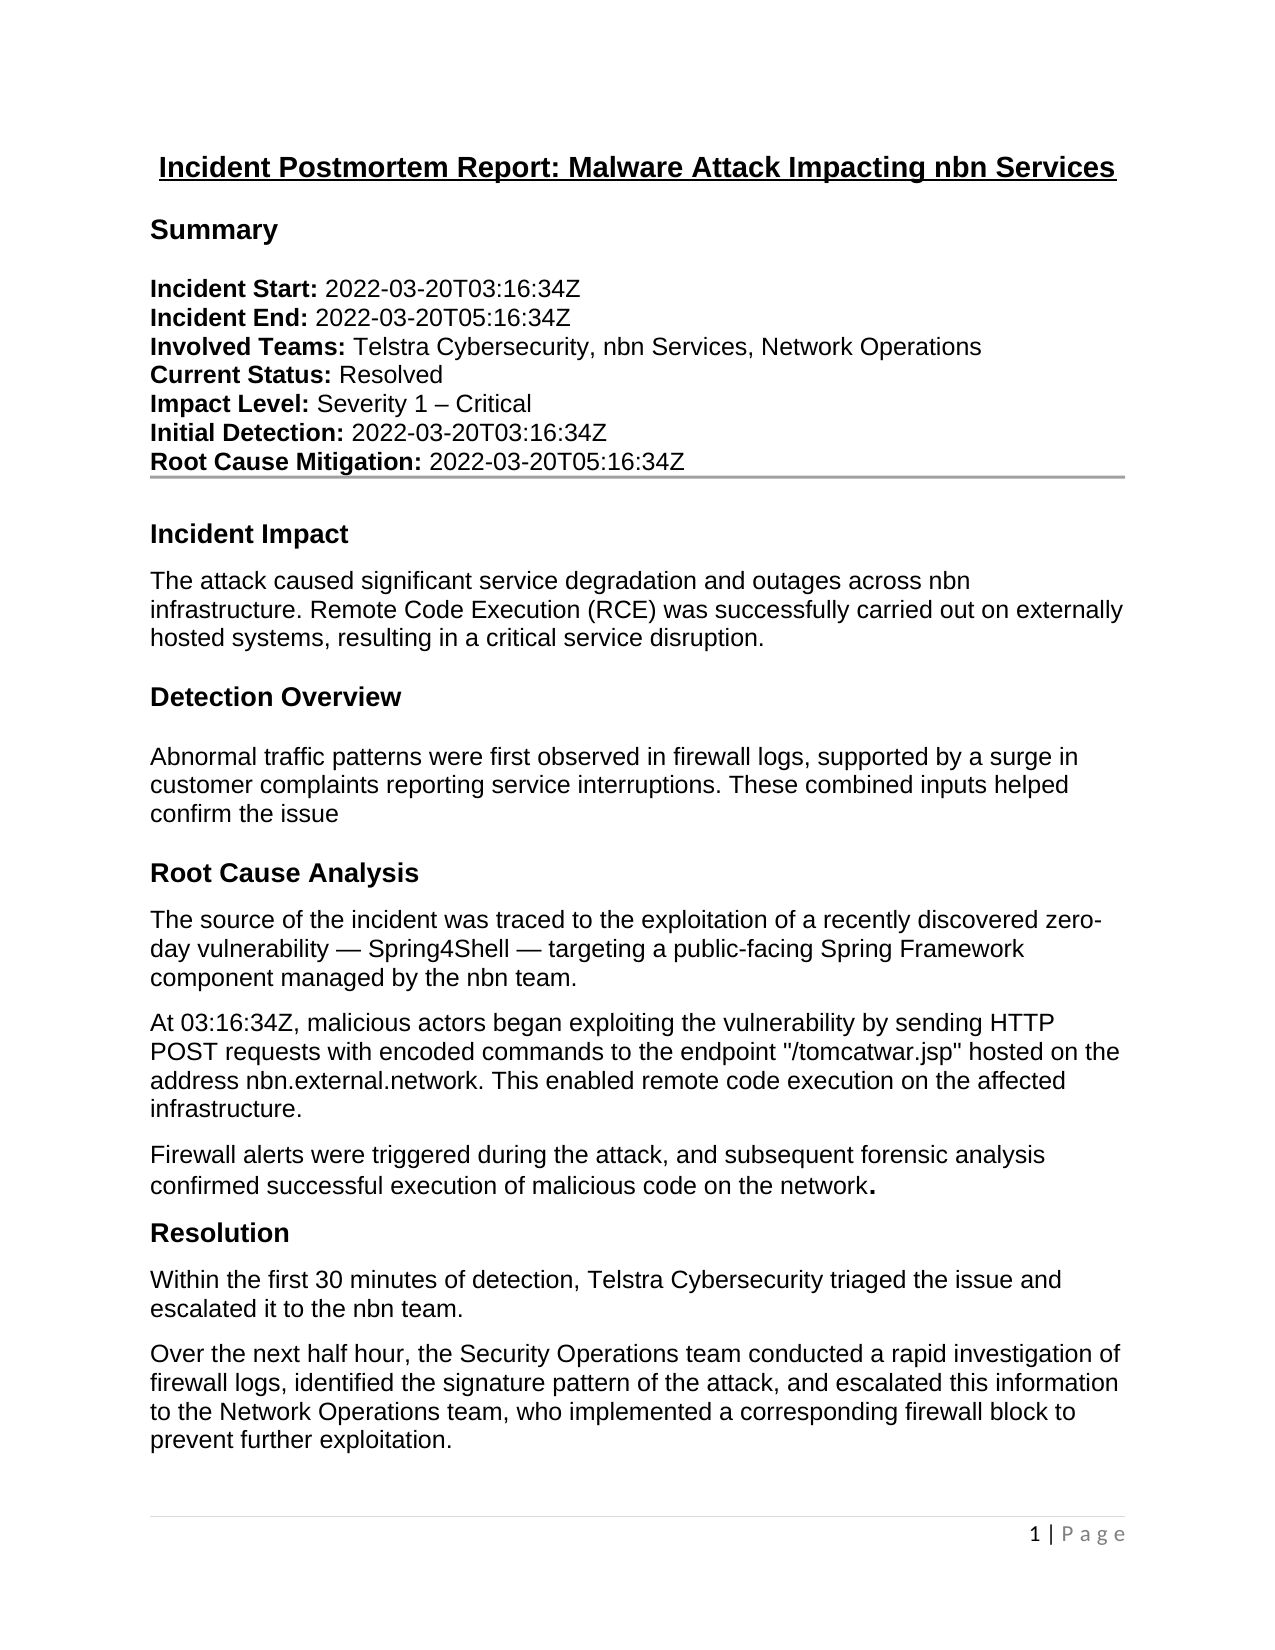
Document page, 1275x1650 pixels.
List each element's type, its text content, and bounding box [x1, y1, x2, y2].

text Initial Detection: 2022-03-20T03:16:34Z [150, 418, 1125, 447]
text Involved Teams: Telstra Cybersecurity, nbn Services, Network Operations [150, 332, 1125, 361]
text Incident Postmortem Report: Malware Attack Impacting nbn Services [150, 150, 1125, 183]
text Root Cause Analysis [150, 857, 1125, 888]
text The source of the incident was traced to the exploitation of a recently discovered zero-day vulnerability — Spring4Shell — targeting a public-facing Spring Framework component managed by the nbn team. [150, 905, 1125, 991]
text Incident Impact [150, 518, 1125, 549]
text Incident Start: 2022-03-20T03:16:34Z [150, 274, 1125, 303]
text Within the first 30 minutes of detection, Telstra Cybersecurity triaged the issue and escalated it to the nbn team. [150, 1265, 1125, 1322]
text Abnormal traffic patterns were first observed in firewall logs, supported by a surge in customer complaints reporting service interruptions. These combined inputs helped confirm the issue [150, 742, 1125, 828]
text Root Cause Mitigation: 2022-03-20T05:16:34Z [150, 447, 1125, 475]
text At 03:16:34Z, malicious actors began exploiting the vulnerability by sending HTTP POST requests with encoded commands to the endpoint "/tomcatwar.jsp" hosted on the address nbn.external.network. This enabled remote code execution on the affected infrastructure. [150, 1008, 1125, 1123]
text Firewall alerts were triggered during the attack, and subsequent forensic analysis confirmed successful execution of malicious code on the network. [150, 1140, 1125, 1200]
text Summary [150, 213, 1125, 245]
text Current Status: Resolved [150, 361, 1125, 389]
text Incident End: 2022-03-20T05:16:34Z [150, 303, 1125, 332]
text Impact Level: Severity 1 – Critical [150, 389, 1125, 418]
text The attack caused significant service degradation and outages across nbn infrastructure. Remote Code Execution (RCE) was successfully carried out on externally hosted systems, resulting in a critical service disruption. [150, 566, 1125, 652]
text Detection Overview [150, 681, 1125, 713]
text Resolution [150, 1217, 1125, 1248]
text Over the next half hour, the Security Operations team conducted a rapid investigation of firewall logs, identified the signature pattern of the attack, and escalated this information to the Network Operations team, who implemented a corresponding firewall block to prevent further exploitation. [150, 1339, 1125, 1454]
